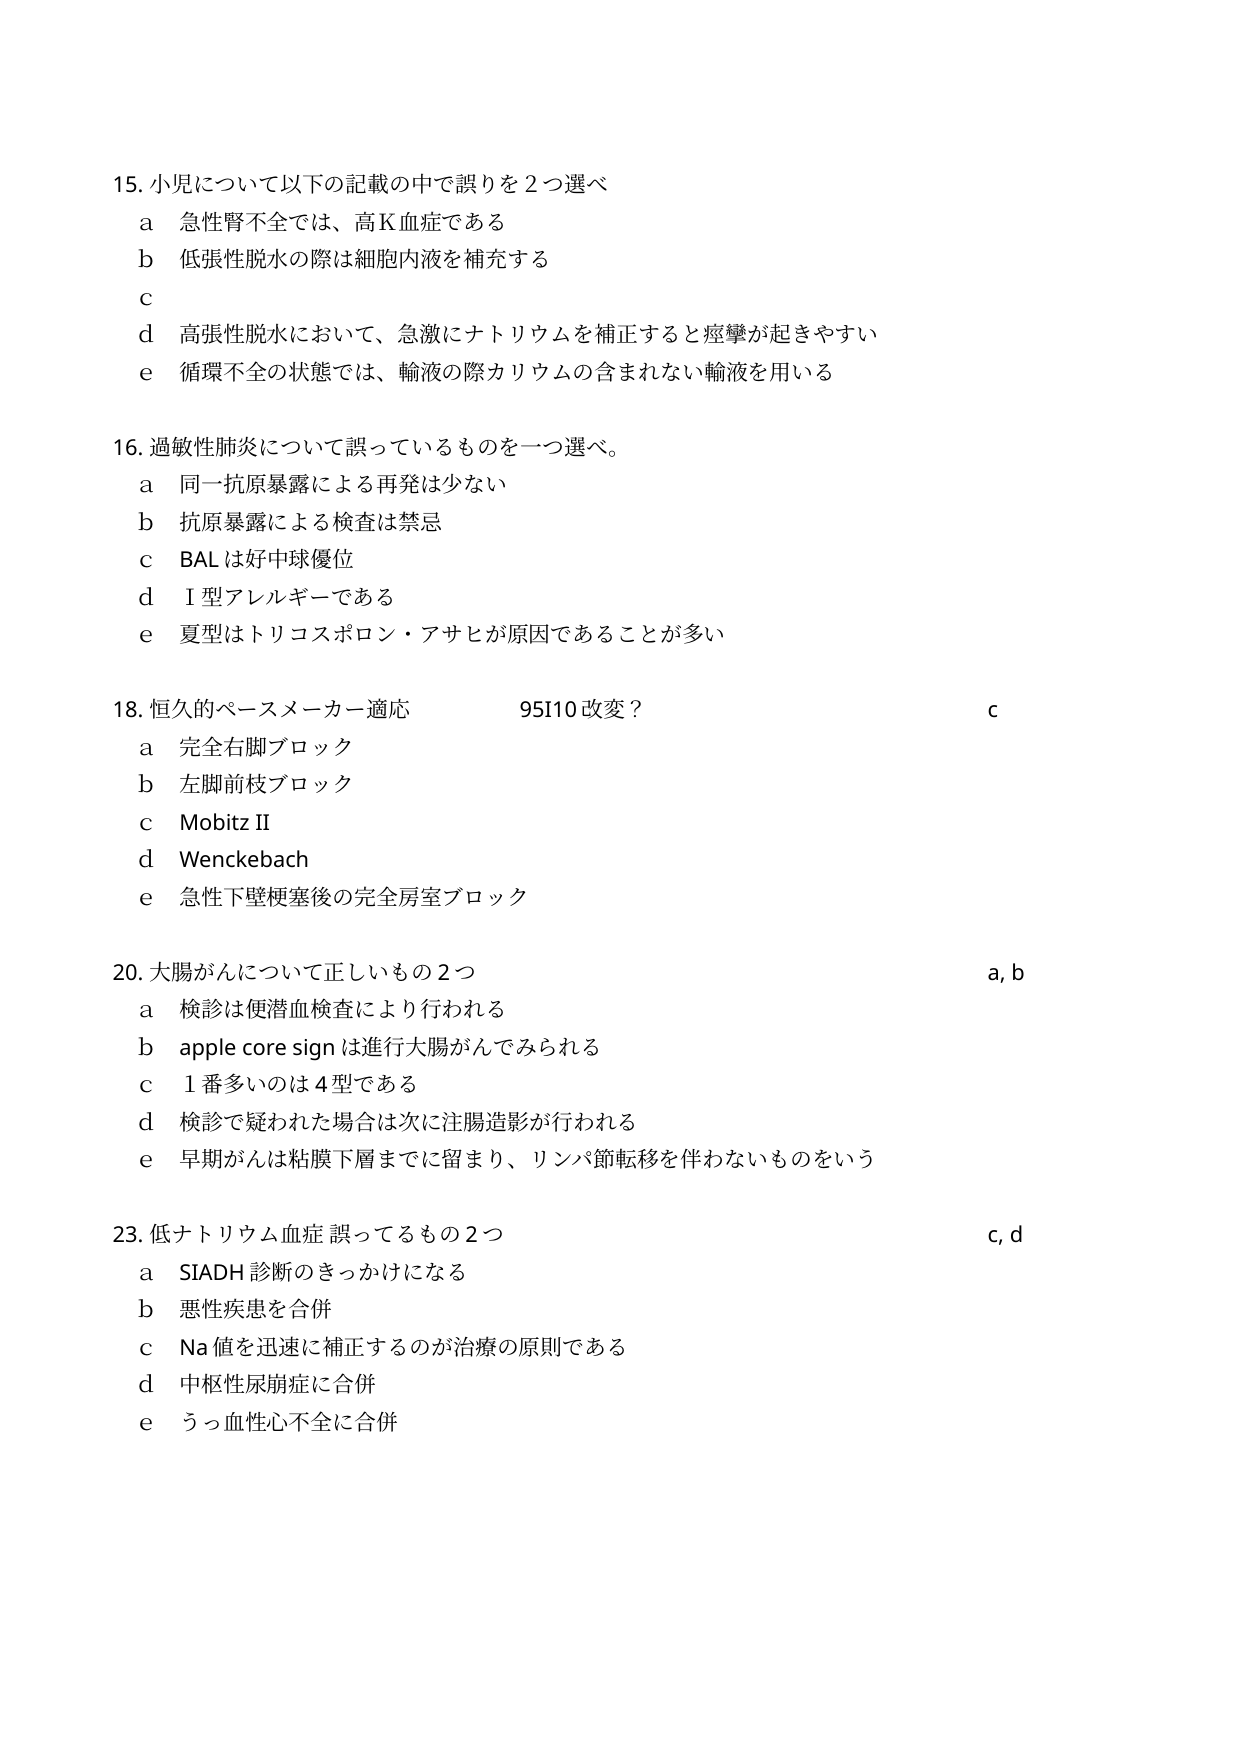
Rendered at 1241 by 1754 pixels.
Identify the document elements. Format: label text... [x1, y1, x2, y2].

text ｄ 高張性脱水において、急激にナトリウムを補正すると痙攣が起きやすい [112, 314, 1128, 352]
text ａ 完全右脚ブロック [112, 727, 1128, 764]
text ｂ apple core signは進行大腸がんでみられる [112, 1027, 1128, 1064]
text ｄ 中枢性尿崩症に合併 [112, 1364, 1128, 1402]
text ｅ 急性下壁梗塞後の完全房室ブロック [112, 877, 1128, 914]
text ａ 同一抗原暴露による再発は少ない [112, 464, 1128, 502]
text 20. 大腸がんについて正しいもの2つ a, b [112, 952, 1128, 989]
text ｃ BALは好中球優位 [112, 539, 1128, 577]
text ｃ Na値を迅速に補正するのが治療の原則である [112, 1327, 1128, 1364]
text ｄ Wenckebach [112, 839, 1128, 877]
text ｂ 低張性脱水の際は細胞内液を補充する [112, 239, 1128, 277]
text 15. 小児について以下の記載の中で誤りを２つ選べ [112, 164, 1128, 202]
text 16. 過敏性肺炎について誤っているものを一つ選べ。 [112, 427, 1128, 464]
text 18. 恒久的ペースメーカー適応 95I10改変？ c [112, 689, 1128, 727]
text ｃ [112, 277, 1128, 314]
text ｅ 循環不全の状態では、輸液の際カリウムの含まれない輸液を用いる [112, 352, 1128, 389]
text ｂ 悪性疾患を合併 [112, 1289, 1128, 1327]
text ｅ 早期がんは粘膜下層までに留まり、リンパ節転移を伴わないものをいう [112, 1139, 1128, 1177]
text ａ 急性腎不全では、高Ｋ血症である [112, 202, 1128, 239]
text ｂ 抗原暴露による検査は禁忌 [112, 502, 1128, 539]
text ｃ １番多いのは4型である [112, 1064, 1128, 1102]
text ｄ Ⅰ型アレルギーである [112, 577, 1128, 614]
text ｅ 夏型はトリコスポロン・アサヒが原因であることが多い [112, 614, 1128, 652]
text ｃ Mobitz II [112, 802, 1128, 839]
text 23. 低ナトリウム血症 誤ってるもの2つ c, d [112, 1214, 1128, 1252]
text ｄ 検診で疑われた場合は次に注腸造影が行われる [112, 1102, 1128, 1139]
text ａ SIADH診断のきっかけになる [112, 1252, 1128, 1289]
text ｂ 左脚前枝ブロック [112, 764, 1128, 802]
text ｅ うっ血性心不全に合併 [112, 1402, 1128, 1439]
text ａ 検診は便潜血検査により行われる [112, 989, 1128, 1027]
